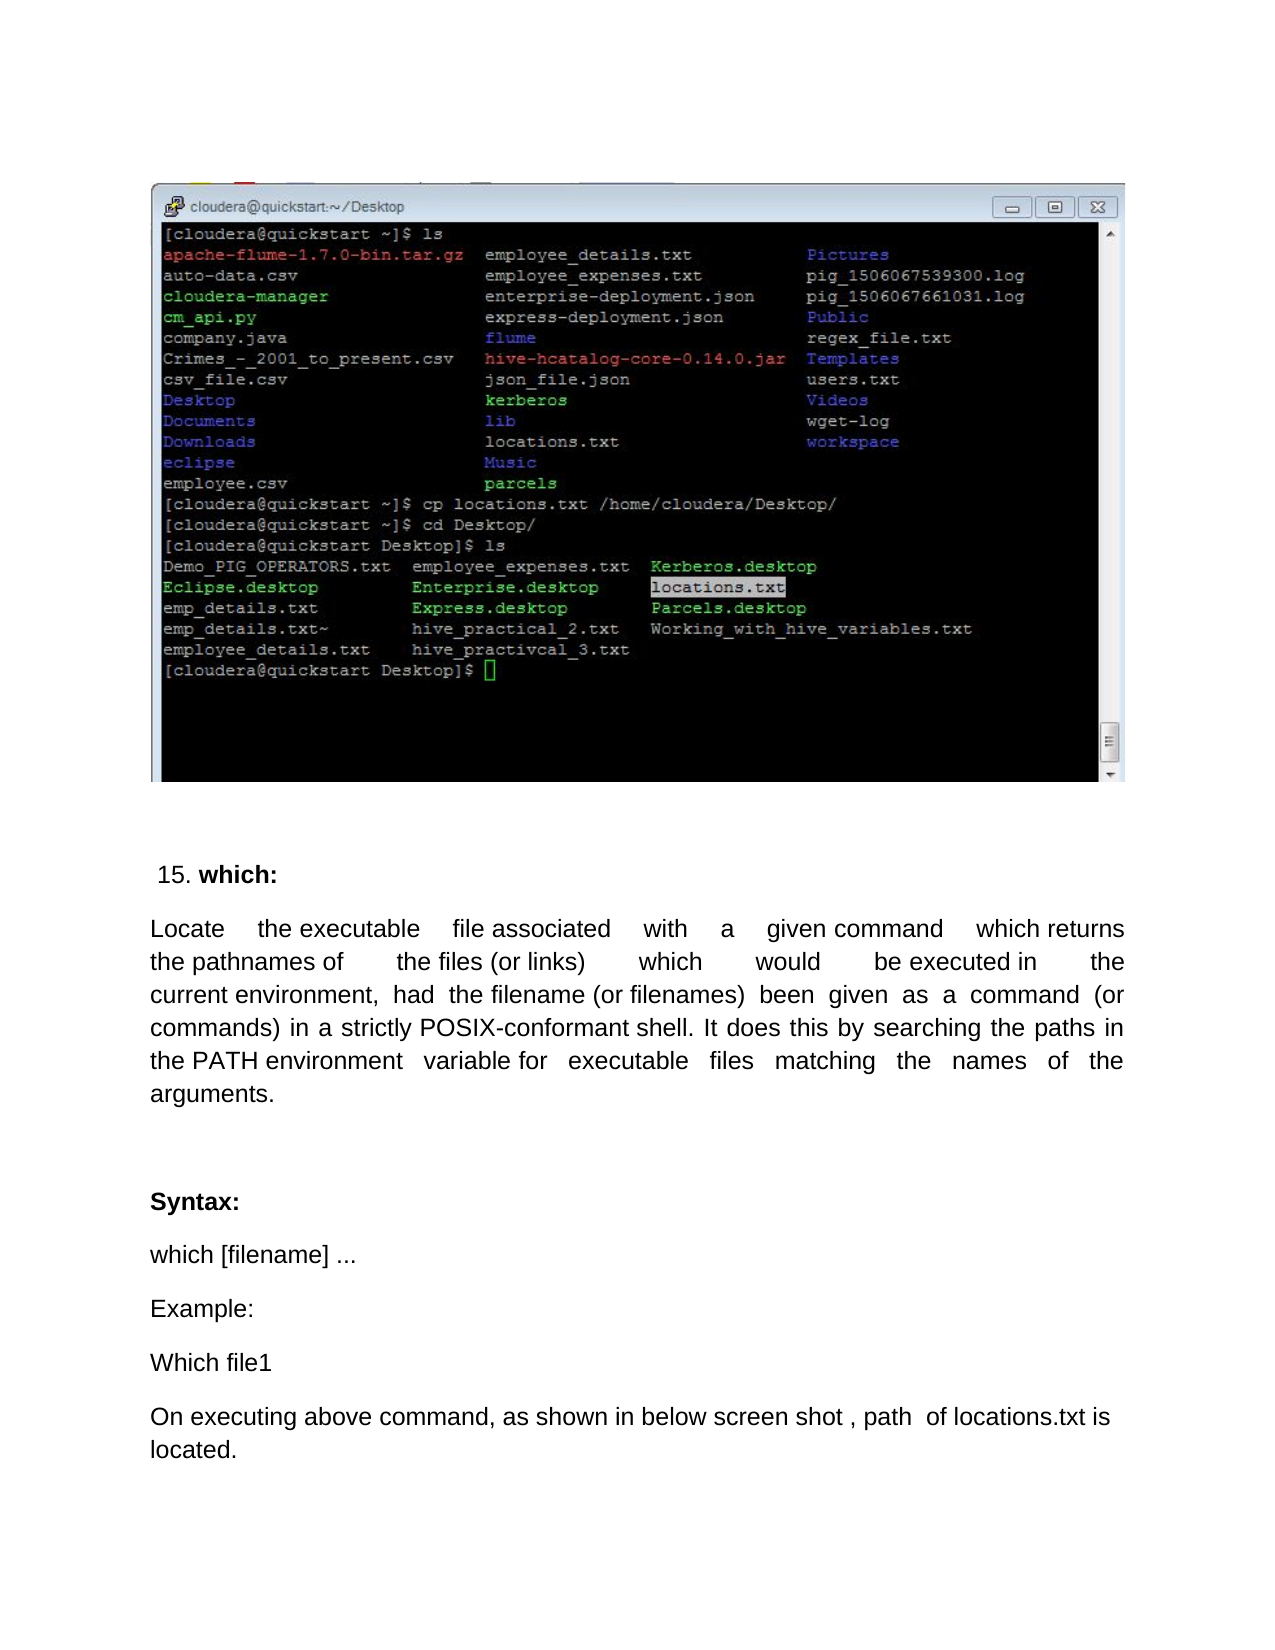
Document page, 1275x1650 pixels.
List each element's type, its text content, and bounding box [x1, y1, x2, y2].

text Syntax: [150, 1187, 1125, 1215]
text Locate the executable file associated with a given command which returns the pathnames of the files (or links) which would be executed in the current environment, had the filename (or filenames) been given as a command (or commands) in a strictly POSIX-conformant shell. It does this by searching the paths in the PATH environment variable for executable files matching the names of the arguments. [150, 914, 1125, 1108]
text which [filename] ... [150, 1241, 1125, 1269]
text Which file1 [150, 1348, 1125, 1377]
text Example: [150, 1294, 1125, 1323]
text 15. which: [150, 860, 1125, 889]
text On executing above command, as shown in below screen shot , path of locations.txt is located. [150, 1402, 1125, 1464]
picture [150, 182, 1125, 782]
